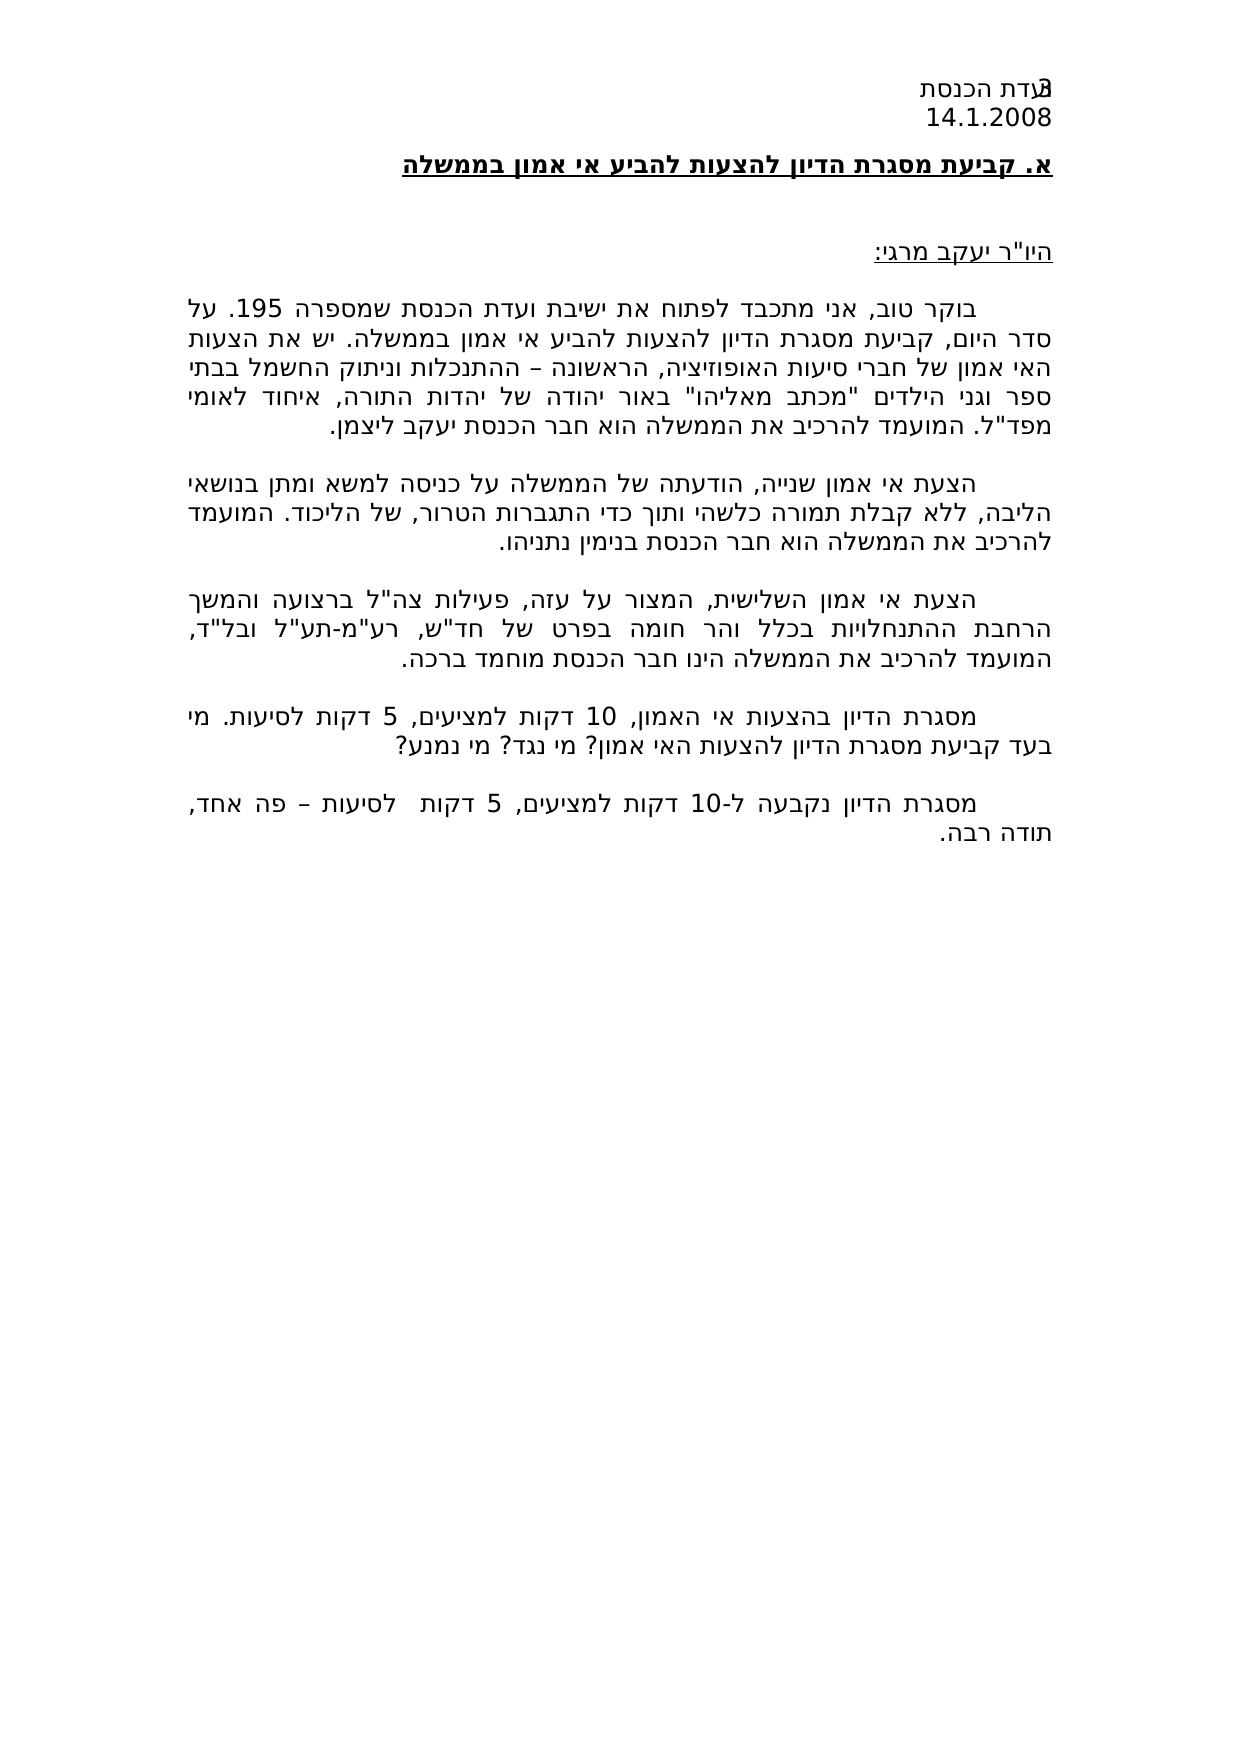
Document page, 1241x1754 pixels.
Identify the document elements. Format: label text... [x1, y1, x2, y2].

text בוקר טוב, אני מתכבד לפתוח את ישיבת ועדת הכנסת שמספרה 195. על סדר היום, קביעת מסגרת הדיון להצעות להביע אי אמון בממשלה. יש את הצעות האי אמון של חברי סיעות האופוזיציה, הראשונה – ההתנכלות וניתוק החשמל בבתי ספר וגני הילדים "מכתב מאליהו" באור יהודה של יהדות התורה, איחוד לאומי מפד"ל. המועמד להרכיב את הממשלה הוא חבר הכנסת יעקב ליצמן. [187, 294, 1053, 440]
text מסגרת הדיון נקבעה ל-10 דקות למציעים, 5 דקות לסיעות – פה אחד, תודה רבה. [187, 789, 1053, 847]
text מסגרת הדיון בהצעות אי האמון, 10 דקות למציעים, 5 דקות לסיעות. מי בעד קביעת מסגרת הדיון להצעות האי אמון? מי נגד? מי נמנע? [187, 702, 1053, 760]
text היו"ר יעקב מרגי: [187, 237, 1053, 266]
text א. קביעת מסגרת הדיון להצעות להביע אי אמון בממשלה [187, 150, 1053, 179]
text הצעת אי אמון שנייה, הודעתה של הממשלה על כניסה למשא ומתן בנושאי הליבה, ללא קבלת תמורה כלשהי ותוך כדי התגברות הטרור, של הליכוד. המועמד להרכיב את הממשלה הוא חבר הכנסת בנימין נתניהו. [187, 469, 1053, 557]
text הצעת אי אמון השלישית, המצור על עזה, פעילות צה"ל ברצועה והמשך הרחבת ההתנחלויות בכלל והר חומה בפרט של חד"ש, רע"מ-תע"ל ובל"ד, המועמד להרכיב את הממשלה הינו חבר הכנסת מוחמד ברכה. [187, 585, 1053, 673]
